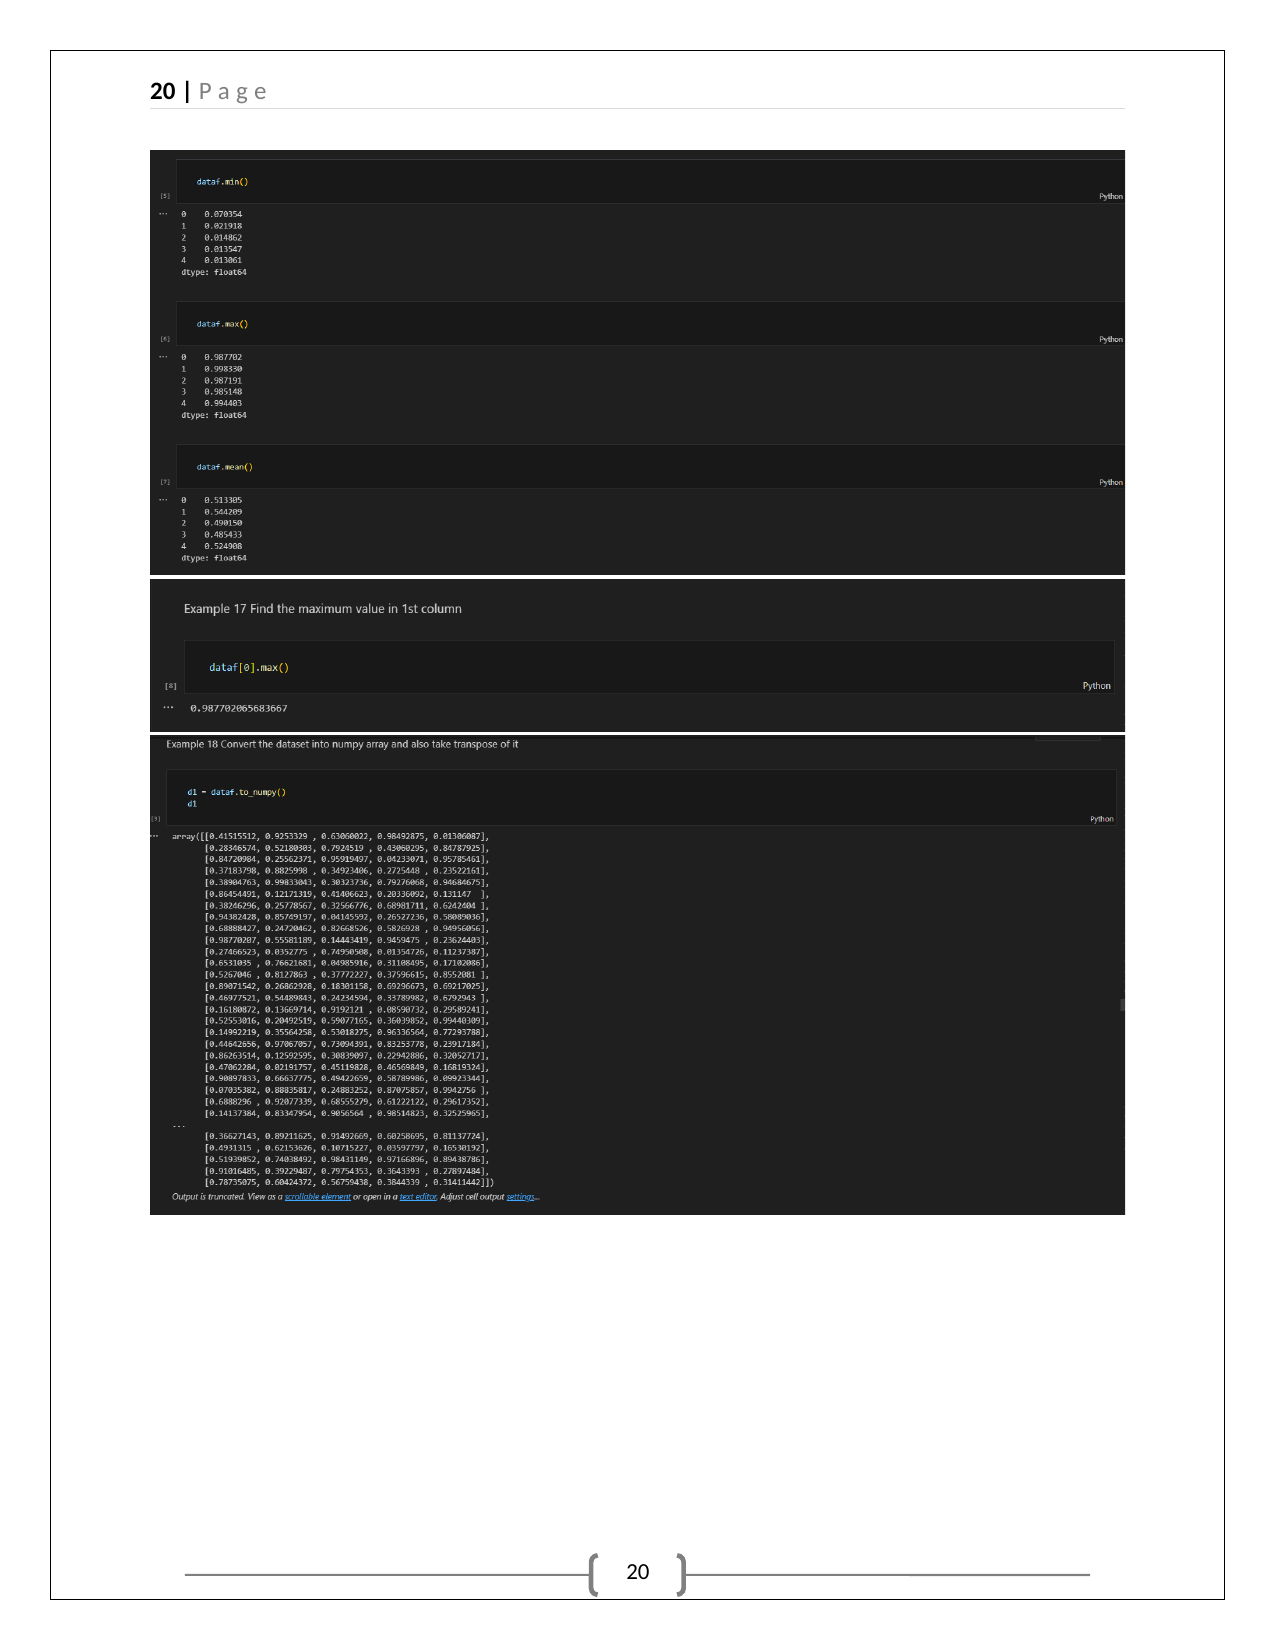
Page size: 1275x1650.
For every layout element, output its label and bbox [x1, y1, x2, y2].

picture [150, 735, 1125, 1215]
picture [150, 579, 1125, 732]
picture [150, 150, 1125, 575]
